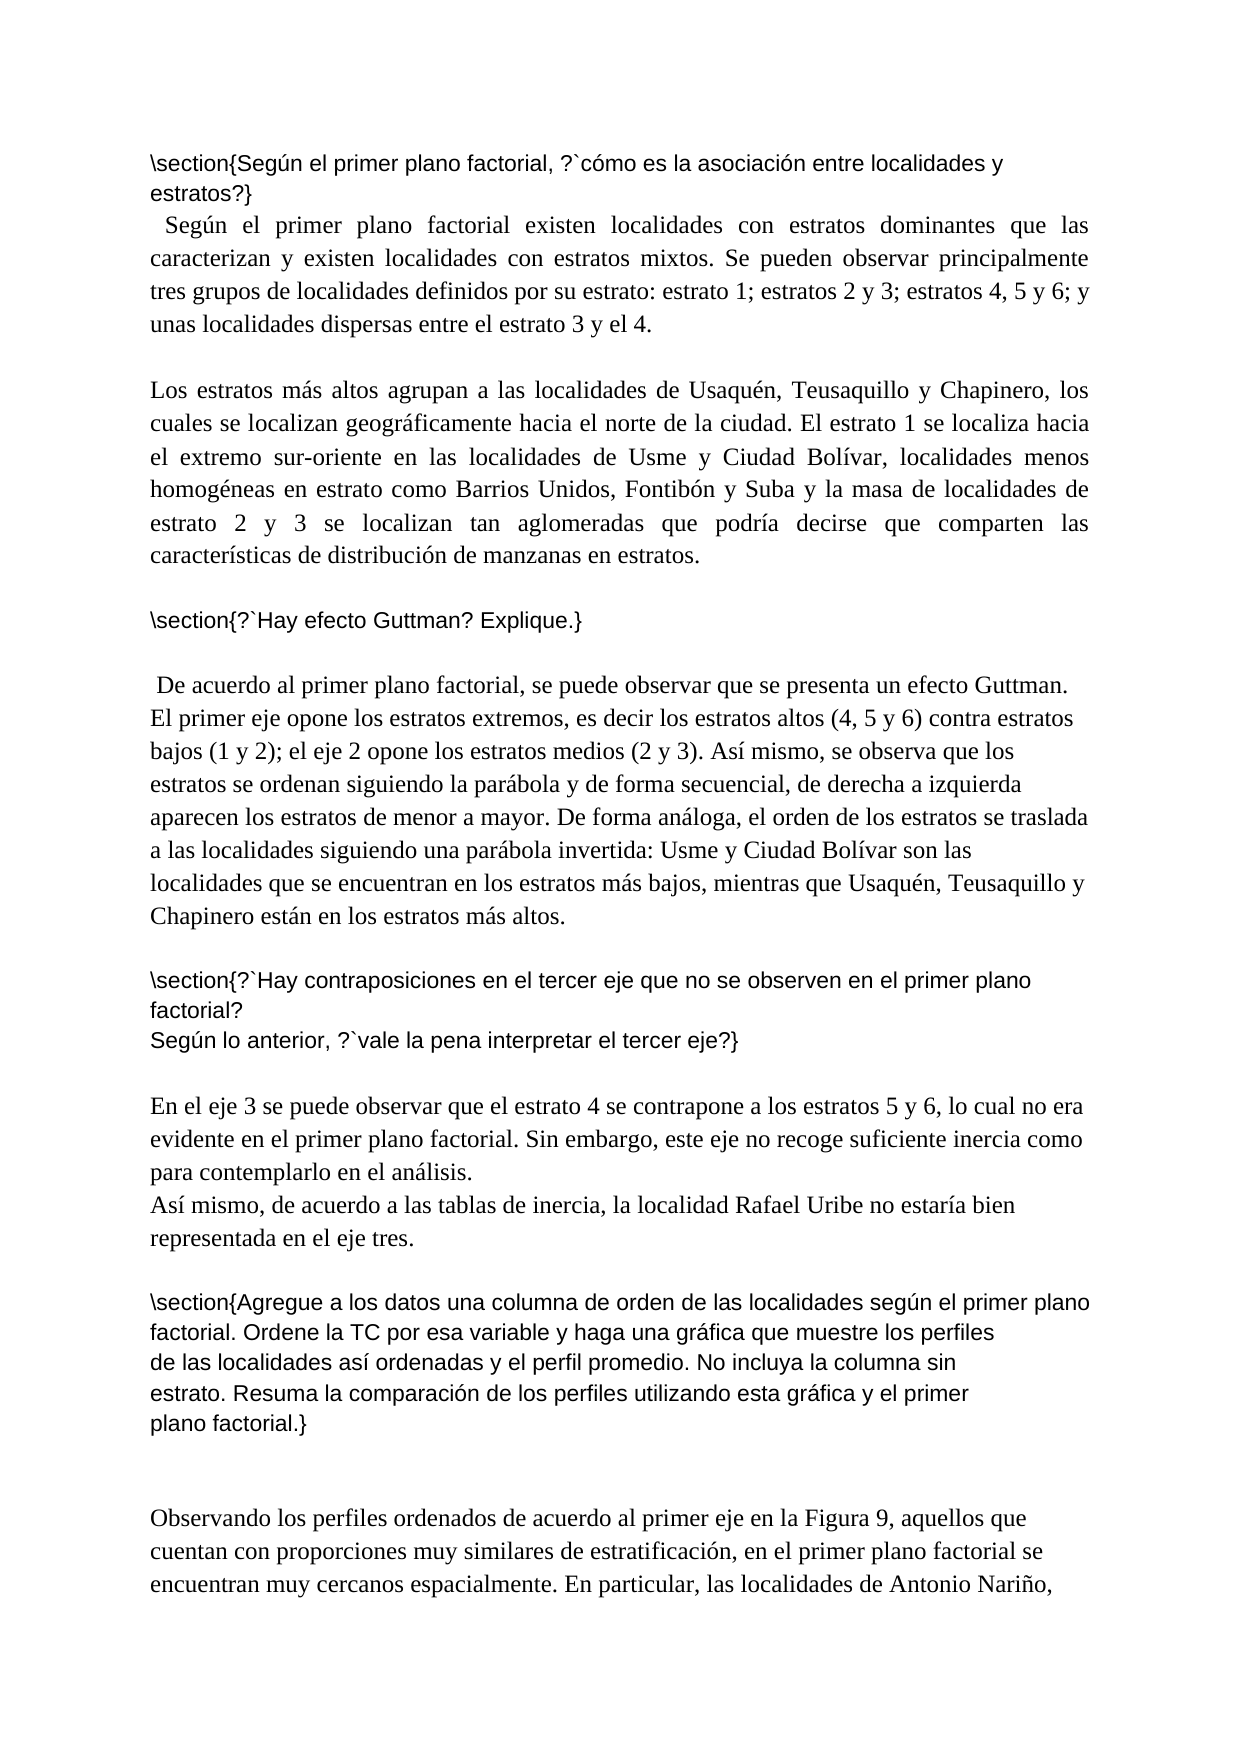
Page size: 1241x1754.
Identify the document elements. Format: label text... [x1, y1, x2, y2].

text de las localidades así ordenadas y el perfil promedio. No incluya la columna sin [150, 1349, 1090, 1376]
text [150, 1503, 1090, 1598]
text Según lo anterior, ?`vale la pena interpretar el tercer eje?} [150, 1027, 1090, 1054]
text En el eje 3 se puede observar que el estrato 4 se contrapone a los estratos 5 y 6, lo cual no era evidente en el primer plano factorial. Sin embargo, este eje no recoge suficiente inercia como para contemplarlo en el análisis. [150, 1091, 1090, 1186]
text \section{?`Hay efecto Guttman? Explique.} [150, 607, 1090, 633]
text estrato. Resuma la comparación de los perfiles utilizando esta gráfica y el primer [150, 1379, 1090, 1406]
text \section{?`Hay contraposiciones en el tercer eje que no se observen en el primer plano factorial? [150, 967, 1090, 1024]
text Según el primer plano factorial existen localidades con estratos dominantes que las caracterizan y existen localidades con estratos mixtos. Se pueden observar principalmente tres grupos de localidades definidos por su estrato: estrato 1; estratos 2 y 3; estratos 4, 5 y 6; y unas localidades dispersas entre el estrato 3 y el 4. [150, 210, 1090, 338]
text De acuerdo al primer plano factorial, se puede observar que se presenta un efecto Guttman. El primer eje opone los estratos extremos, es decir los estratos altos (4, 5 y 6) contra estratos bajos (1 y 2); el eje 2 opone los estratos medios (2 y 3). Así mismo, se observa que los estratos se ordenan siguiendo la parábola y de forma secuencial, de derecha a izquierda aparecen los estratos de menor a mayor. De forma análoga, el orden de los estratos se traslada a las localidades siguiendo una parábola invertida: Usme y Ciudad Bolívar son las localidades que se encuentran en los estratos más bajos, mientras que Usaquén, Teusaquillo y Chapinero están en los estratos más altos. [150, 670, 1090, 930]
text \section{Agregue a los datos una columna de orden de las localidades según el primer plano [150, 1289, 1090, 1315]
text Así mismo, de acuerdo a las tablas de inercia, la localidad Rafael Uribe no estaría bien representada en el eje tres. [150, 1190, 1090, 1252]
text factorial. Ordene la TC por esa variable y haga una gráfica que muestre los perfiles [150, 1319, 1090, 1345]
text plano factorial.} [150, 1410, 1090, 1436]
text Los estratos más altos agrupan a las localidades de Usaquén, Teusaquillo y Chapinero, los cuales se localizan geográficamente hacia el norte de la ciudad. El estrato 1 se localiza hacia el extremo sur-oriente en las localidades de Usme y Ciudad Bolívar, localidades menos homogéneas en estrato como Barrios Unidos, Fontibón y Suba y la masa de localidades de estrato 2 y 3 se localizan tan aglomeradas que podría decirse que comparten las características de distribución de manzanas en estratos. [150, 376, 1090, 569]
text \section{Según el primer plano factorial, ?`cómo es la asociación entre localidades y estratos?} [150, 150, 1090, 207]
